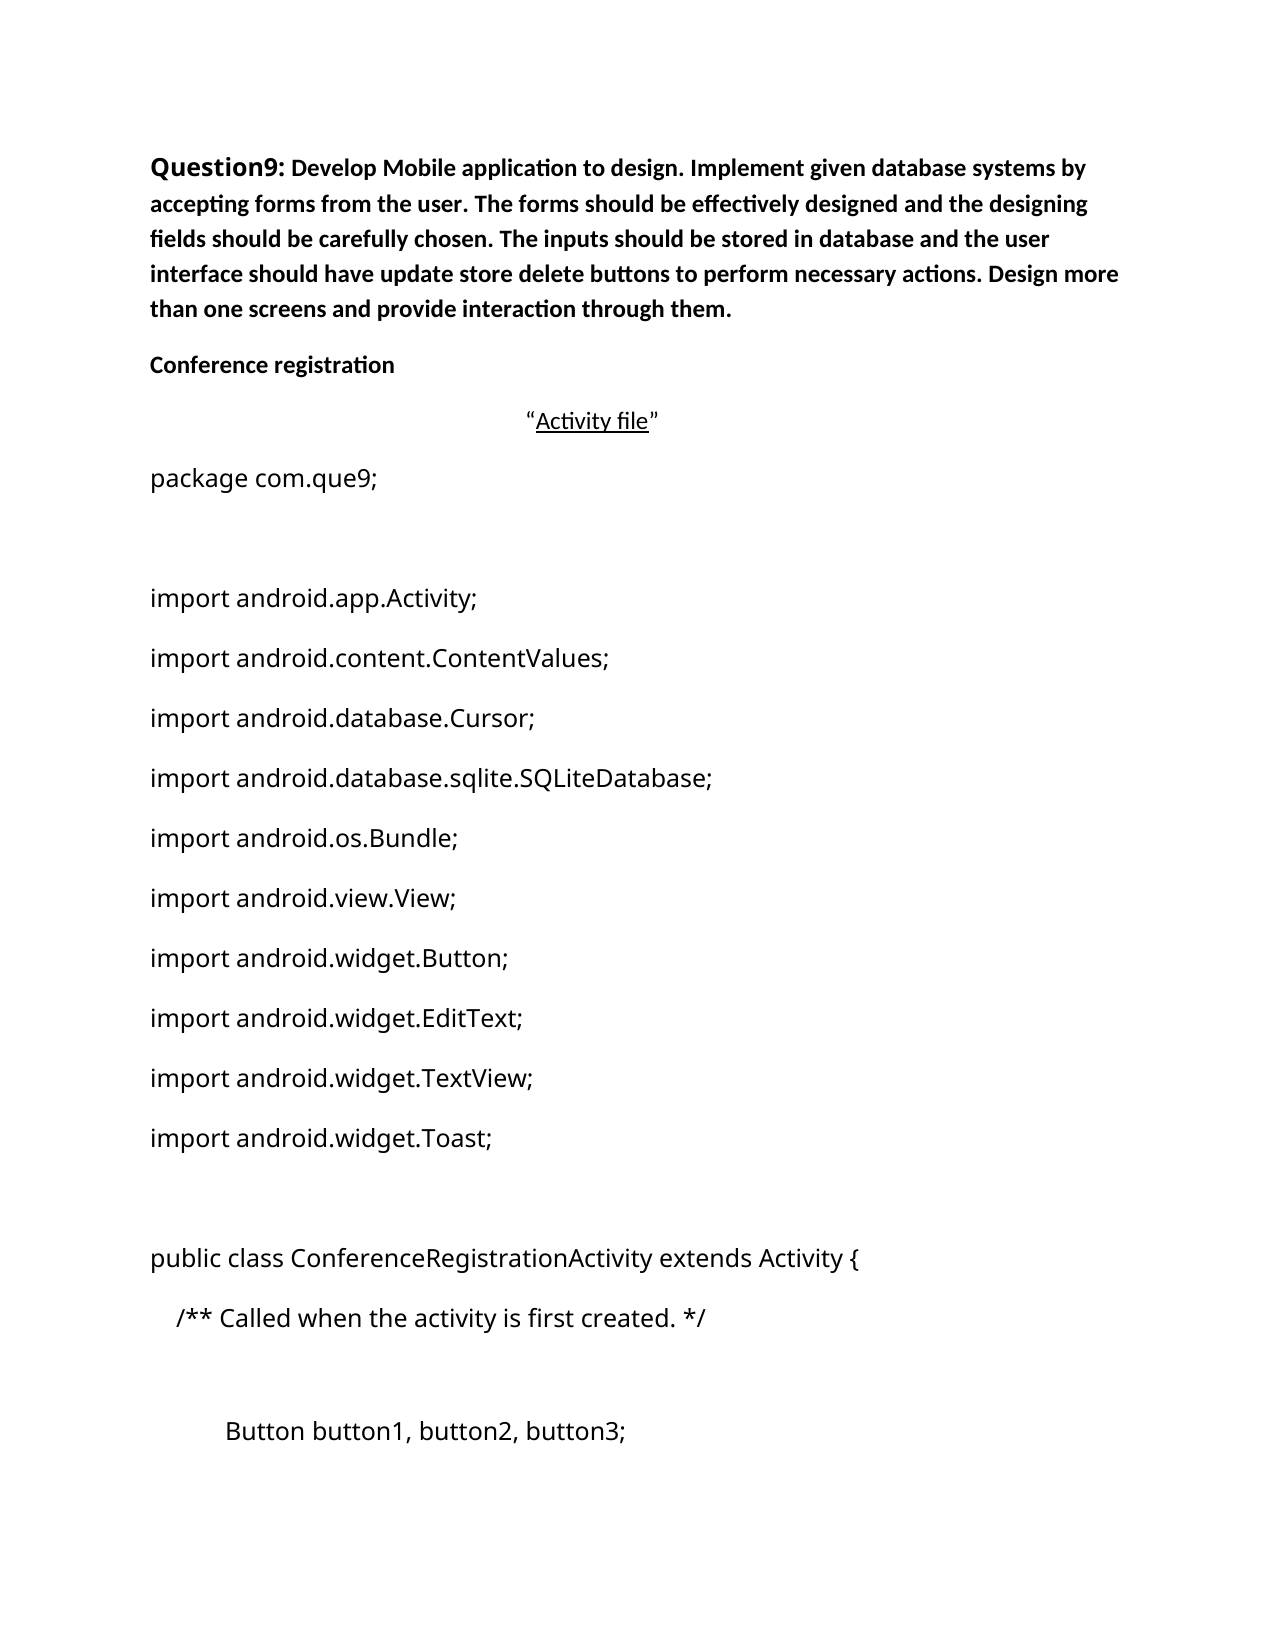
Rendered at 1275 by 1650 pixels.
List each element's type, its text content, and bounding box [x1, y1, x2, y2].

text Button button1, button2, button3; [150, 1414, 1125, 1448]
text package com.que9; [150, 461, 1125, 495]
text import android.widget.Toast; [150, 1121, 1125, 1155]
text import android.view.View; [150, 881, 1125, 915]
text import android.widget.Button; [150, 941, 1125, 975]
text import android.widget.EditText; [150, 1001, 1125, 1035]
text “Activity file” [150, 405, 1125, 436]
text import android.widget.TextView; [150, 1061, 1125, 1095]
text /** Called when the activity is first created. */ [150, 1301, 1125, 1335]
text import android.database.Cursor; [150, 701, 1125, 735]
text Question9: Develop Mobile application to design. Implement given database systems by accepting forms from the user. The forms should be effectively designed and the designing fields should be carefully chosen. The inputs should be stored in database and the user interface should have update store delete buttons to perform necessary actions. Design more than one screens and provide interaction through them. [150, 150, 1125, 324]
text import android.content.ContentValues; [150, 641, 1125, 675]
text import android.app.Activity; [150, 581, 1125, 615]
text import android.os.Bundle; [150, 821, 1125, 855]
text import android.database.sqlite.SQLiteDatabase; [150, 761, 1125, 795]
text public class ConferenceRegistrationActivity extends Activity { [150, 1241, 1125, 1275]
text Conference registration [150, 349, 1125, 380]
